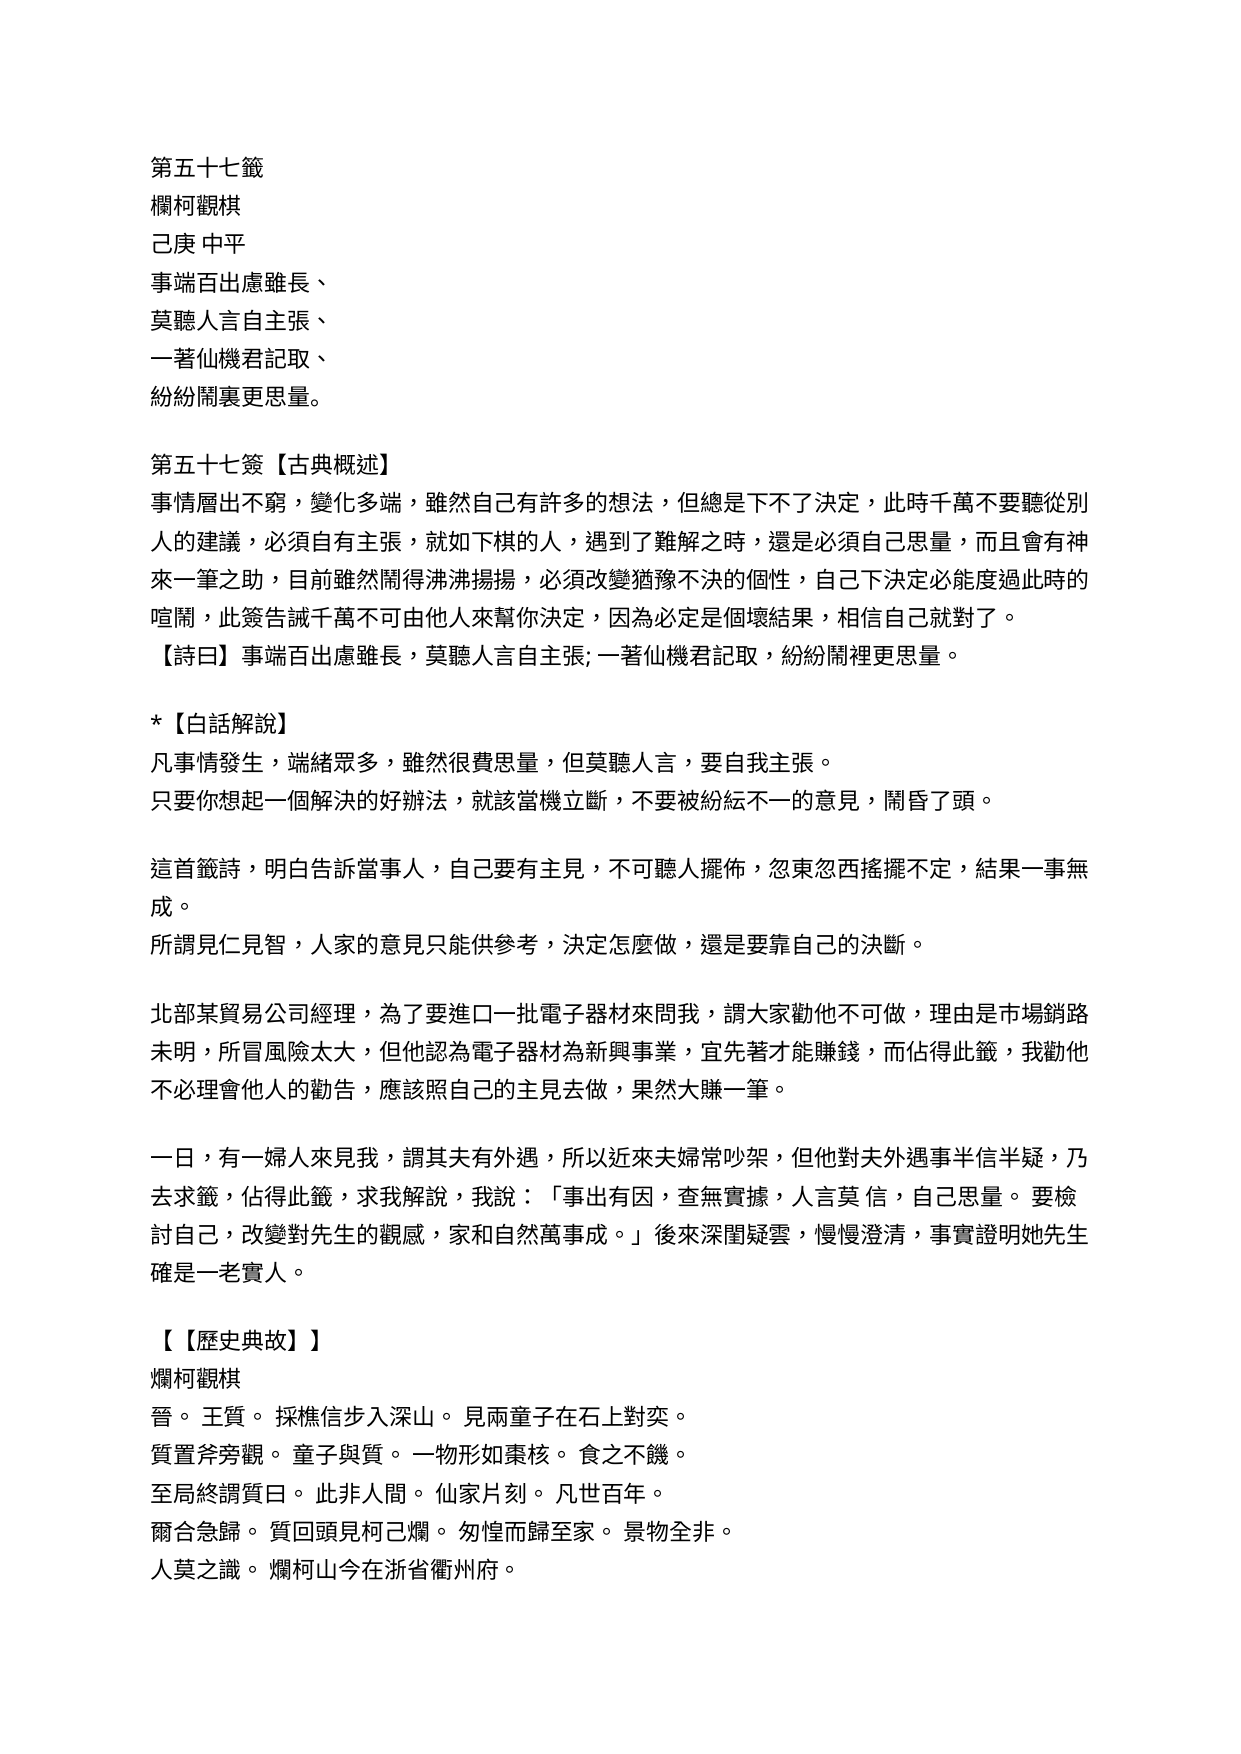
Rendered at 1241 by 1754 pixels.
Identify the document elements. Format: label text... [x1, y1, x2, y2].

text 【【歷史典故】】 [150, 1323, 1090, 1356]
text 北部某貿易公司經理，為了要進口一批電子器材來問我，謂大家勸他不可做，理由是巿場銷路未明，所冒風險太大，但他認為電子器材為新興事業，宜先著才能賺錢，而佔得此籤，我勸他不必理會他人的勸告，應該照自己的主見去做，果然大賺一筆。 [150, 996, 1090, 1105]
text 至局終謂質曰。 此非人間。 仙家片刻。 凡世百年。 [150, 1475, 1090, 1509]
text 質置斧旁觀。 童子與質。 一物形如棗核。 食之不饑。 [150, 1437, 1090, 1471]
text 第五十七簽【古典概述】 [150, 447, 1090, 480]
text 第五十七籤 [150, 150, 1090, 183]
text 事端百出慮雖長、 [150, 264, 1090, 298]
text 紛紛鬧裏更思量。 [150, 379, 1090, 412]
text 欄柯觀棋 [150, 188, 1090, 221]
text 只要你想起一個解決的好辦法，就該當機立斷，不要被紛紜不一的意見，鬧昏了頭。 [150, 783, 1090, 816]
text 這首籤詩，明白告訴當事人，自己要有主見，不可聽人擺佈，忽東忽西搖擺不定，結果一事無成。 [150, 851, 1090, 922]
text 所謂見仁見智，人家的意見只能供參考，決定怎麼做，還是要靠自己的決斷。 [150, 927, 1090, 961]
text 【詩曰】事端百出慮雖長，莫聽人言自主張; 一著仙機君記取，紛紛鬧裡更思量。 [150, 638, 1090, 671]
text 爛柯觀棋 [150, 1361, 1090, 1394]
text 爾合急歸。 質回頭見柯己爛。 匆惶而歸至家。 景物全非。 [150, 1513, 1090, 1547]
text 一日，有一婦人來見我，謂其夫有外遇，所以近來夫婦常吵架，但他對夫外遇事半信半疑，乃去求籤，佔得此籤，求我解說，我說：「事出有因，查無實據，人言莫 信，自己思量。 要檢討自己，改變對先生的觀感，家和自然萬事成。」後來深閨疑雲，慢慢澄清，事實證明她先生確是一老實人。 [150, 1140, 1090, 1288]
text 凡事情發生，端緒眾多，雖然很費思量，但莫聽人言，要自我主張。 [150, 744, 1090, 778]
text *【白話解說】 [150, 706, 1090, 739]
text 己庚 中平 [150, 226, 1090, 259]
text 一著仙機君記取、 [150, 341, 1090, 374]
text 晉。 王質。 採樵信步入深山。 見兩童子在石上對奕。 [150, 1399, 1090, 1432]
text 莫聽人言自主張、 [150, 302, 1090, 336]
text 人莫之識。 爛柯山今在浙省衢州府。 [150, 1552, 1090, 1585]
text 事情層出不窮，變化多端，雖然自己有許多的想法，但總是下不了決定，此時千萬不要聽從別人的建議，必須自有主張，就如下棋的人，遇到了難解之時，還是必須自己思量，而且會有神來一筆之助，目前雖然鬧得沸沸揚揚，必須改變猶豫不決的個性，自己下決定必能度過此時的喧鬧，此簽告誡千萬不可由他人來幫你決定，因為必定是個壞結果，相信自己就對了。 [150, 485, 1090, 633]
